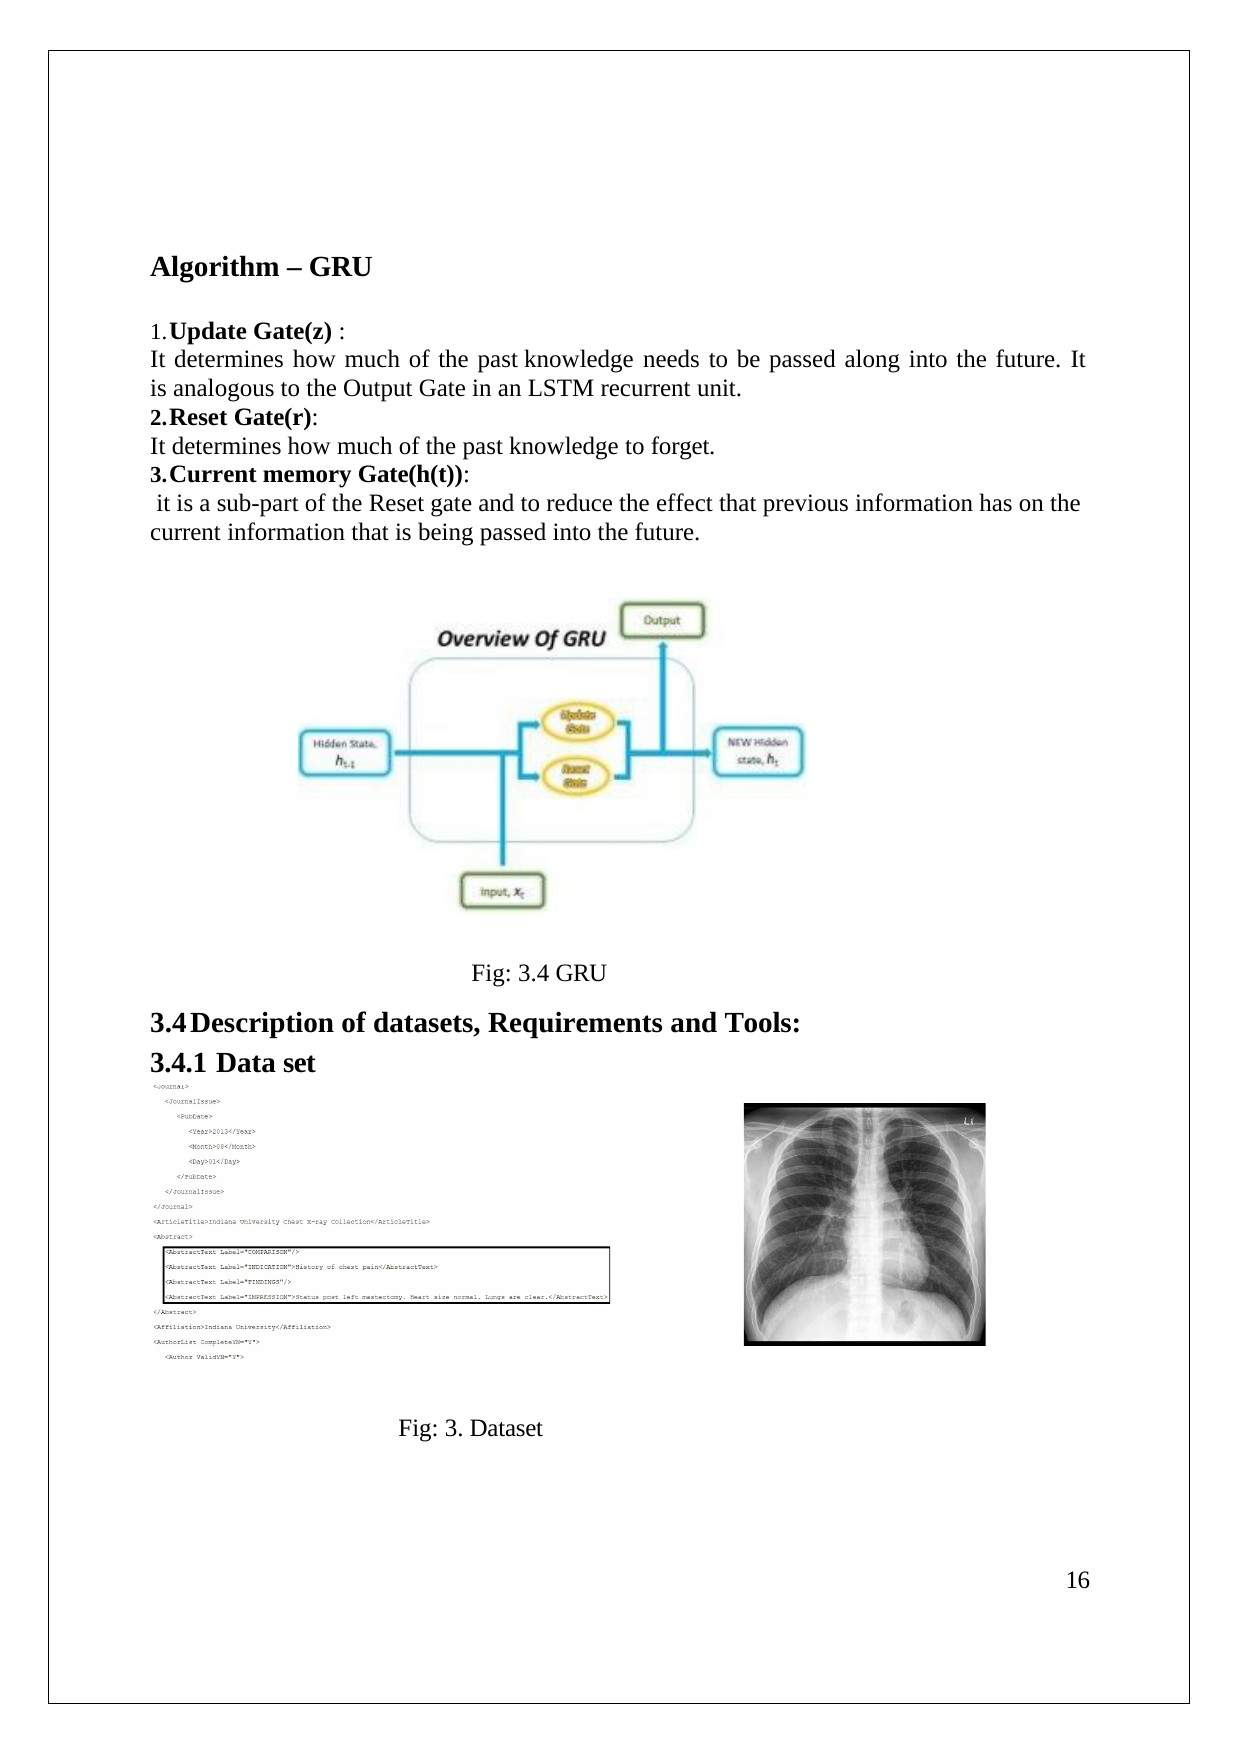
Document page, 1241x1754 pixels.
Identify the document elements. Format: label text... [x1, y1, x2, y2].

picture [297, 598, 807, 915]
subtitle Update Gate(z) : [150, 316, 1189, 344]
text Fig: 3. Dataset [398, 1413, 1189, 1441]
subtitle Algorithm – GRU [150, 249, 1189, 282]
text It determines how much of the past knowledge to forget. [150, 431, 1189, 459]
text It determines how much of the past knowledge needs to be passed along into the future. It is analogous to the Output Gate in an LSTM recurrent unit. [150, 344, 1097, 402]
text Fig: 3.4 GRU [117, 958, 961, 986]
text it is a sub-part of the Reset gate and to reduce the effect that previous information has on the current information that is being passed into the future. [150, 488, 1097, 546]
subtitle Current memory Gate(h(t)): [150, 459, 1189, 488]
subtitle Description of datasets, Requirements and Tools: [150, 1005, 1189, 1039]
subtitle Reset Gate(r): [150, 402, 1189, 431]
picture [153, 1085, 611, 1359]
picture [743, 1103, 986, 1346]
list Data set [150, 1045, 1189, 1079]
